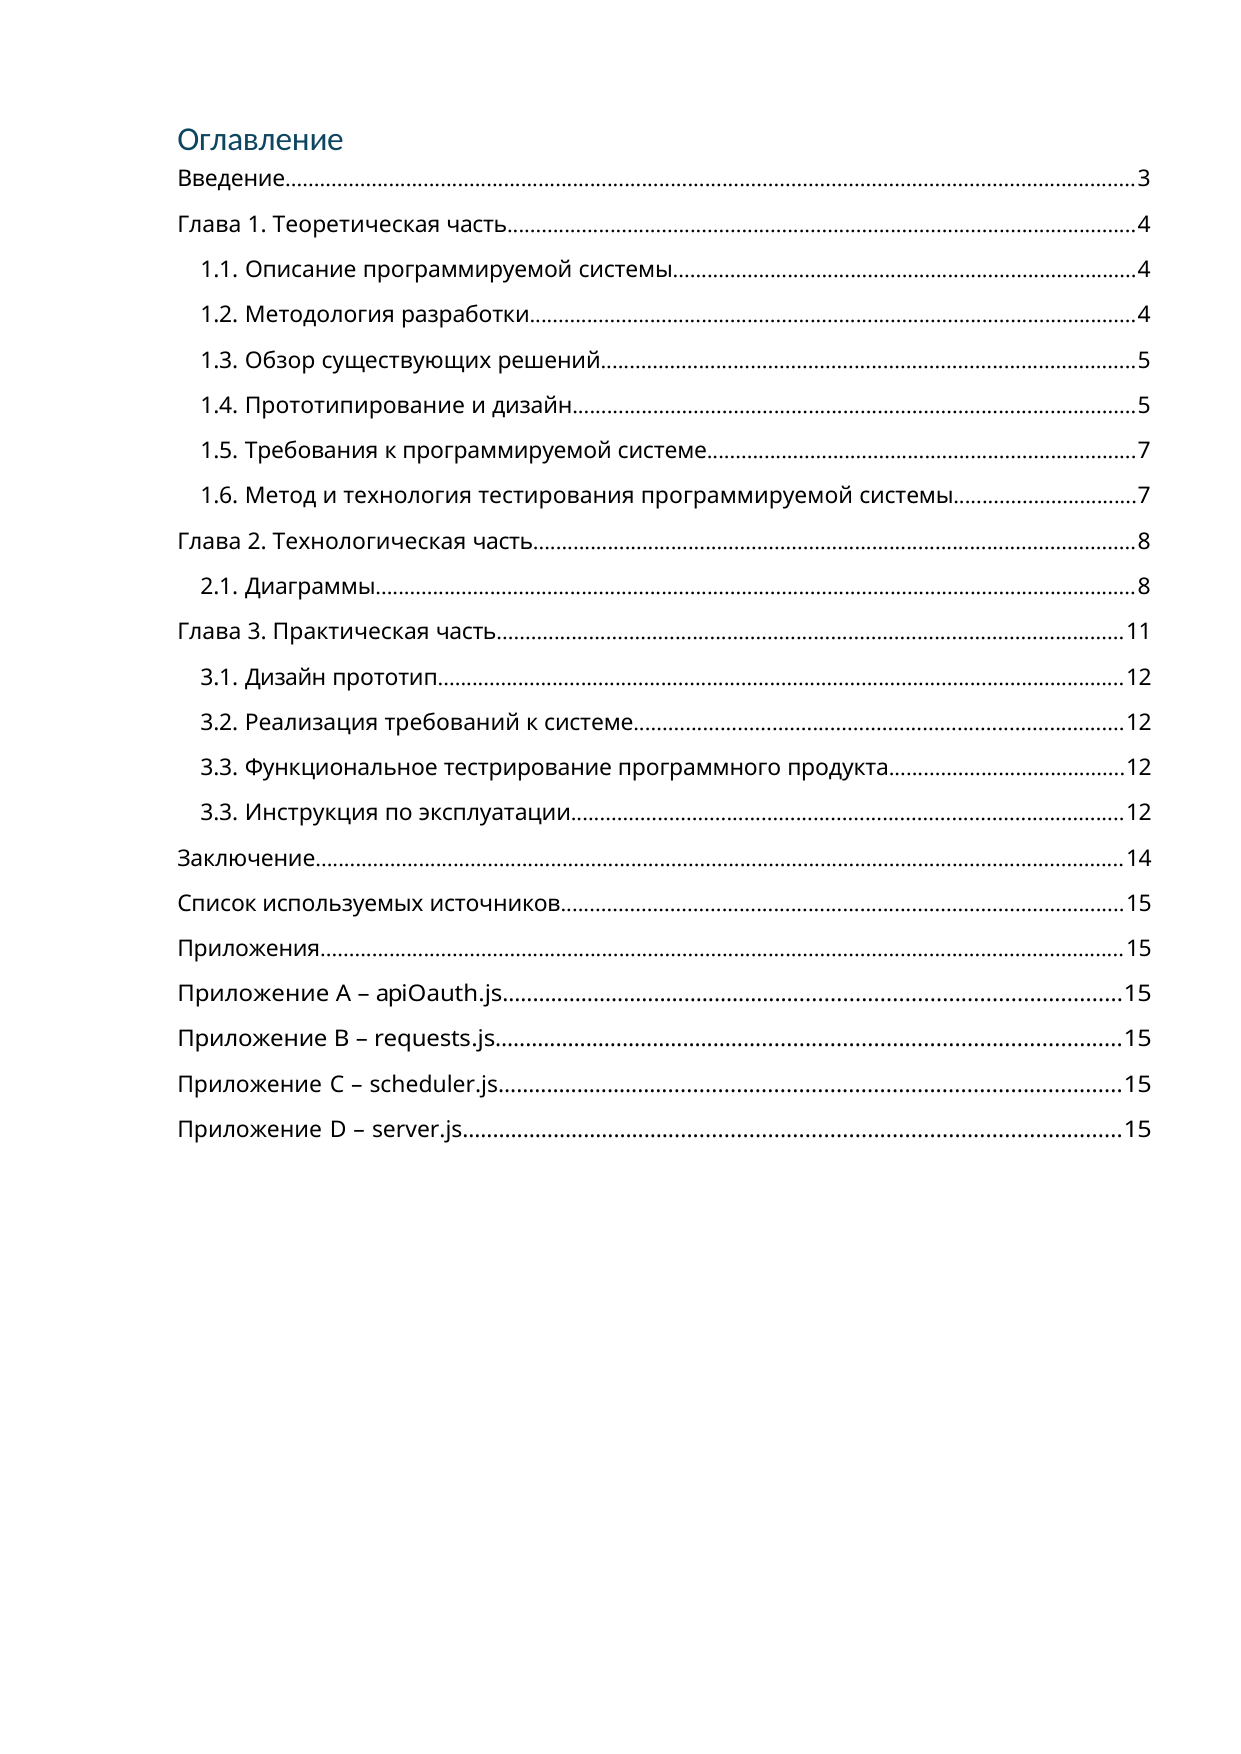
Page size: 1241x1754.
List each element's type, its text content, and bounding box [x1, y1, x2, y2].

subtitle Оглавление [177, 118, 1196, 158]
